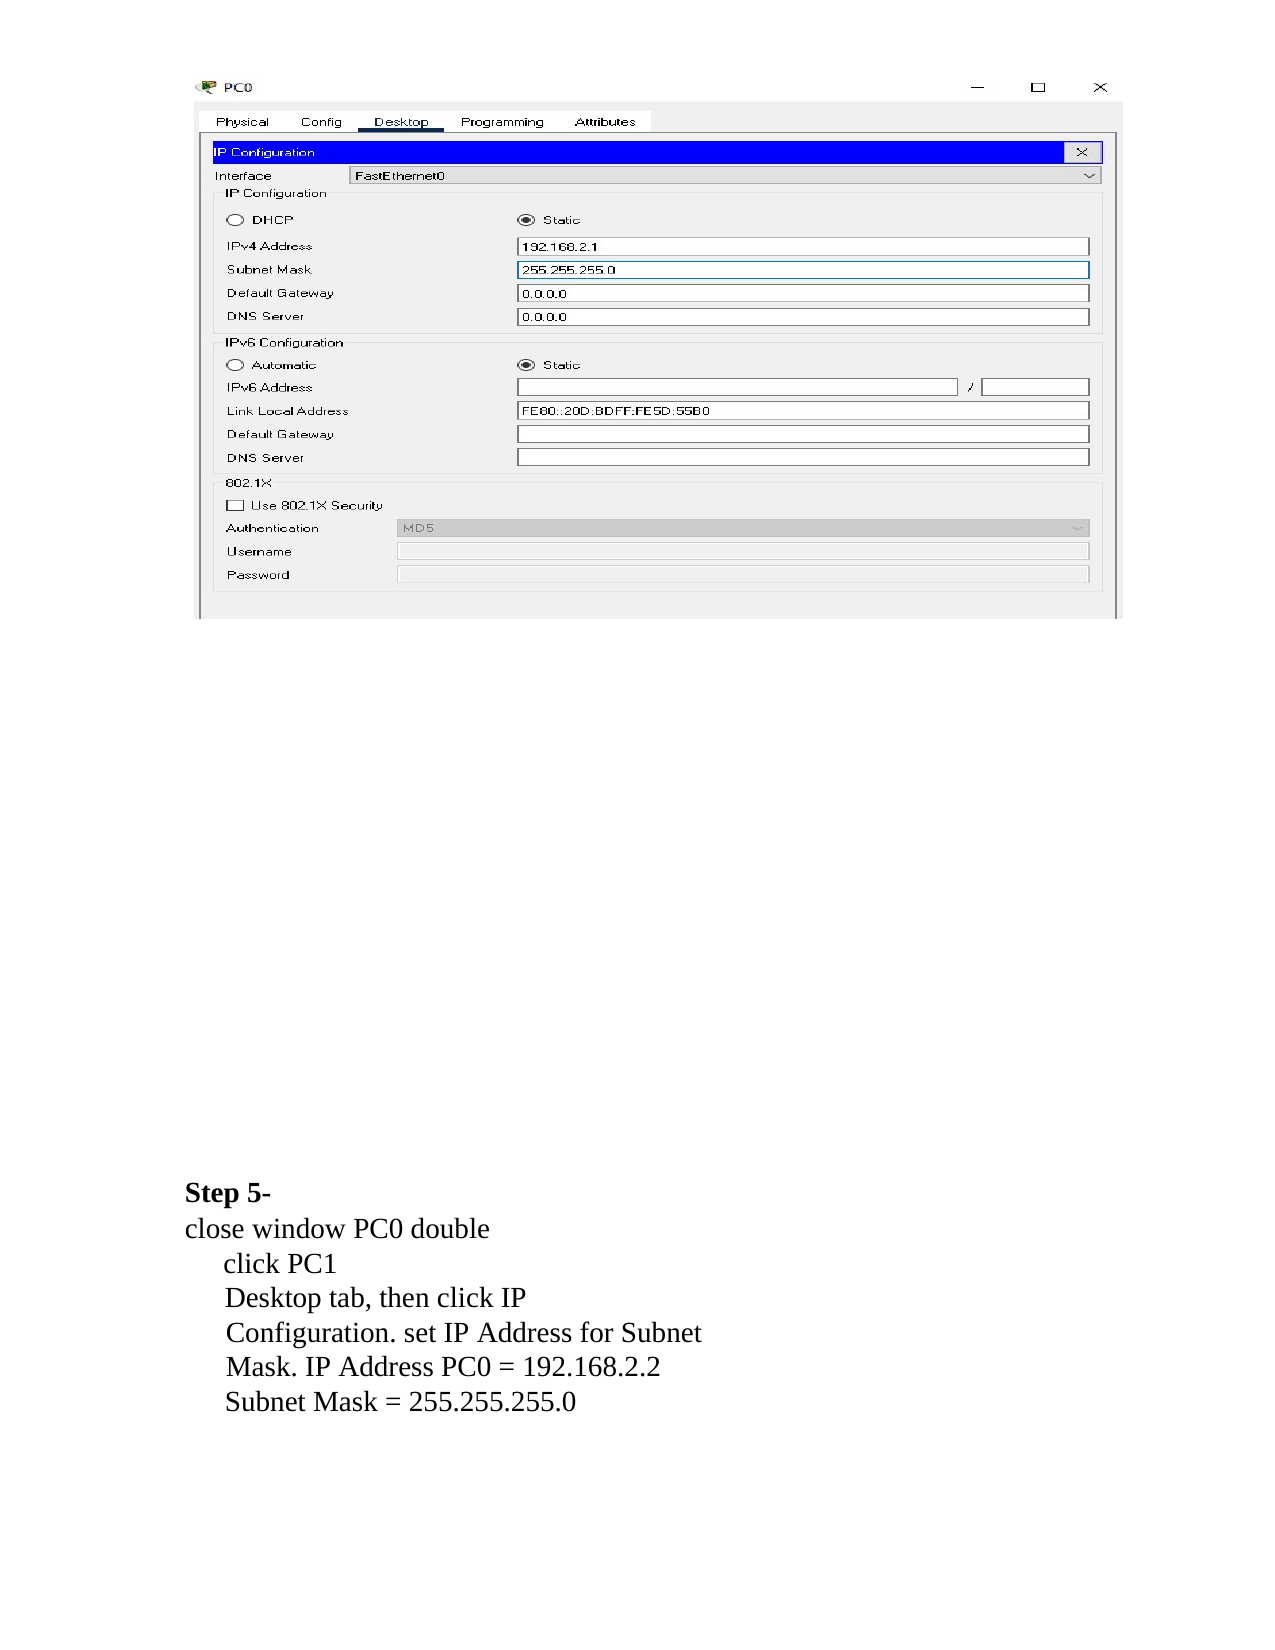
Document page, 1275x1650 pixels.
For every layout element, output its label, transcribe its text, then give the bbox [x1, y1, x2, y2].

text Subnet Mask = 255.255.255.0 [224, 1384, 1019, 1417]
text Desktop tab, then click IP Configuration. set IP Address for Subnet Mask. IP Address PC0 = 192.168.2.2 [224, 1280, 704, 1383]
text close window PC0 double click PC1 [184, 1211, 491, 1279]
subtitle Step 5- [184, 1175, 823, 1208]
picture [193, 74, 1124, 619]
